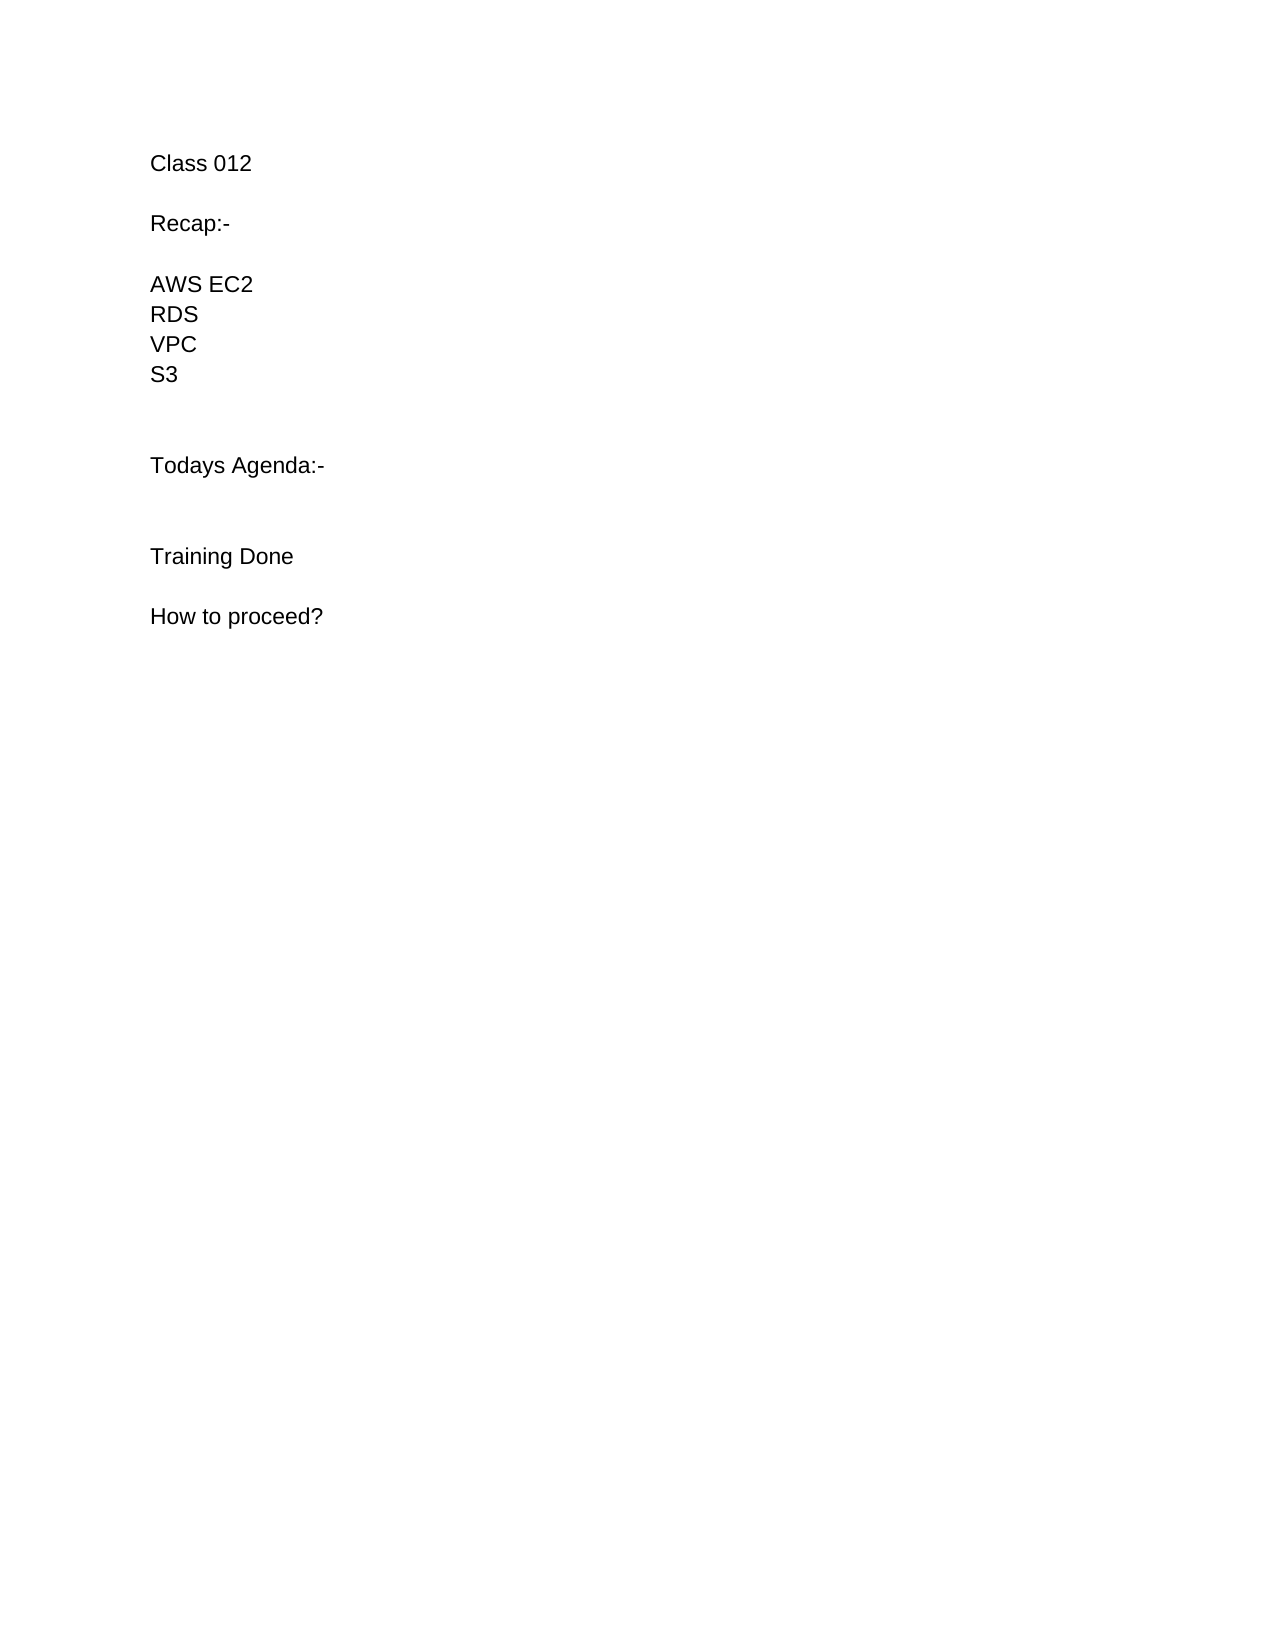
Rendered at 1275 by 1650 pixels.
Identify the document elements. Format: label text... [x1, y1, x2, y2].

text AWS EC2 [150, 271, 1125, 297]
text Recap:- [150, 210, 1125, 237]
text RDS [150, 301, 1125, 327]
text VPC [150, 331, 1125, 358]
text How to proceed? [150, 603, 1125, 629]
text S3 [150, 361, 1125, 388]
text Training Done [150, 543, 1125, 569]
text Class 012 [150, 150, 1125, 176]
text Todays Agenda:- [150, 452, 1125, 478]
